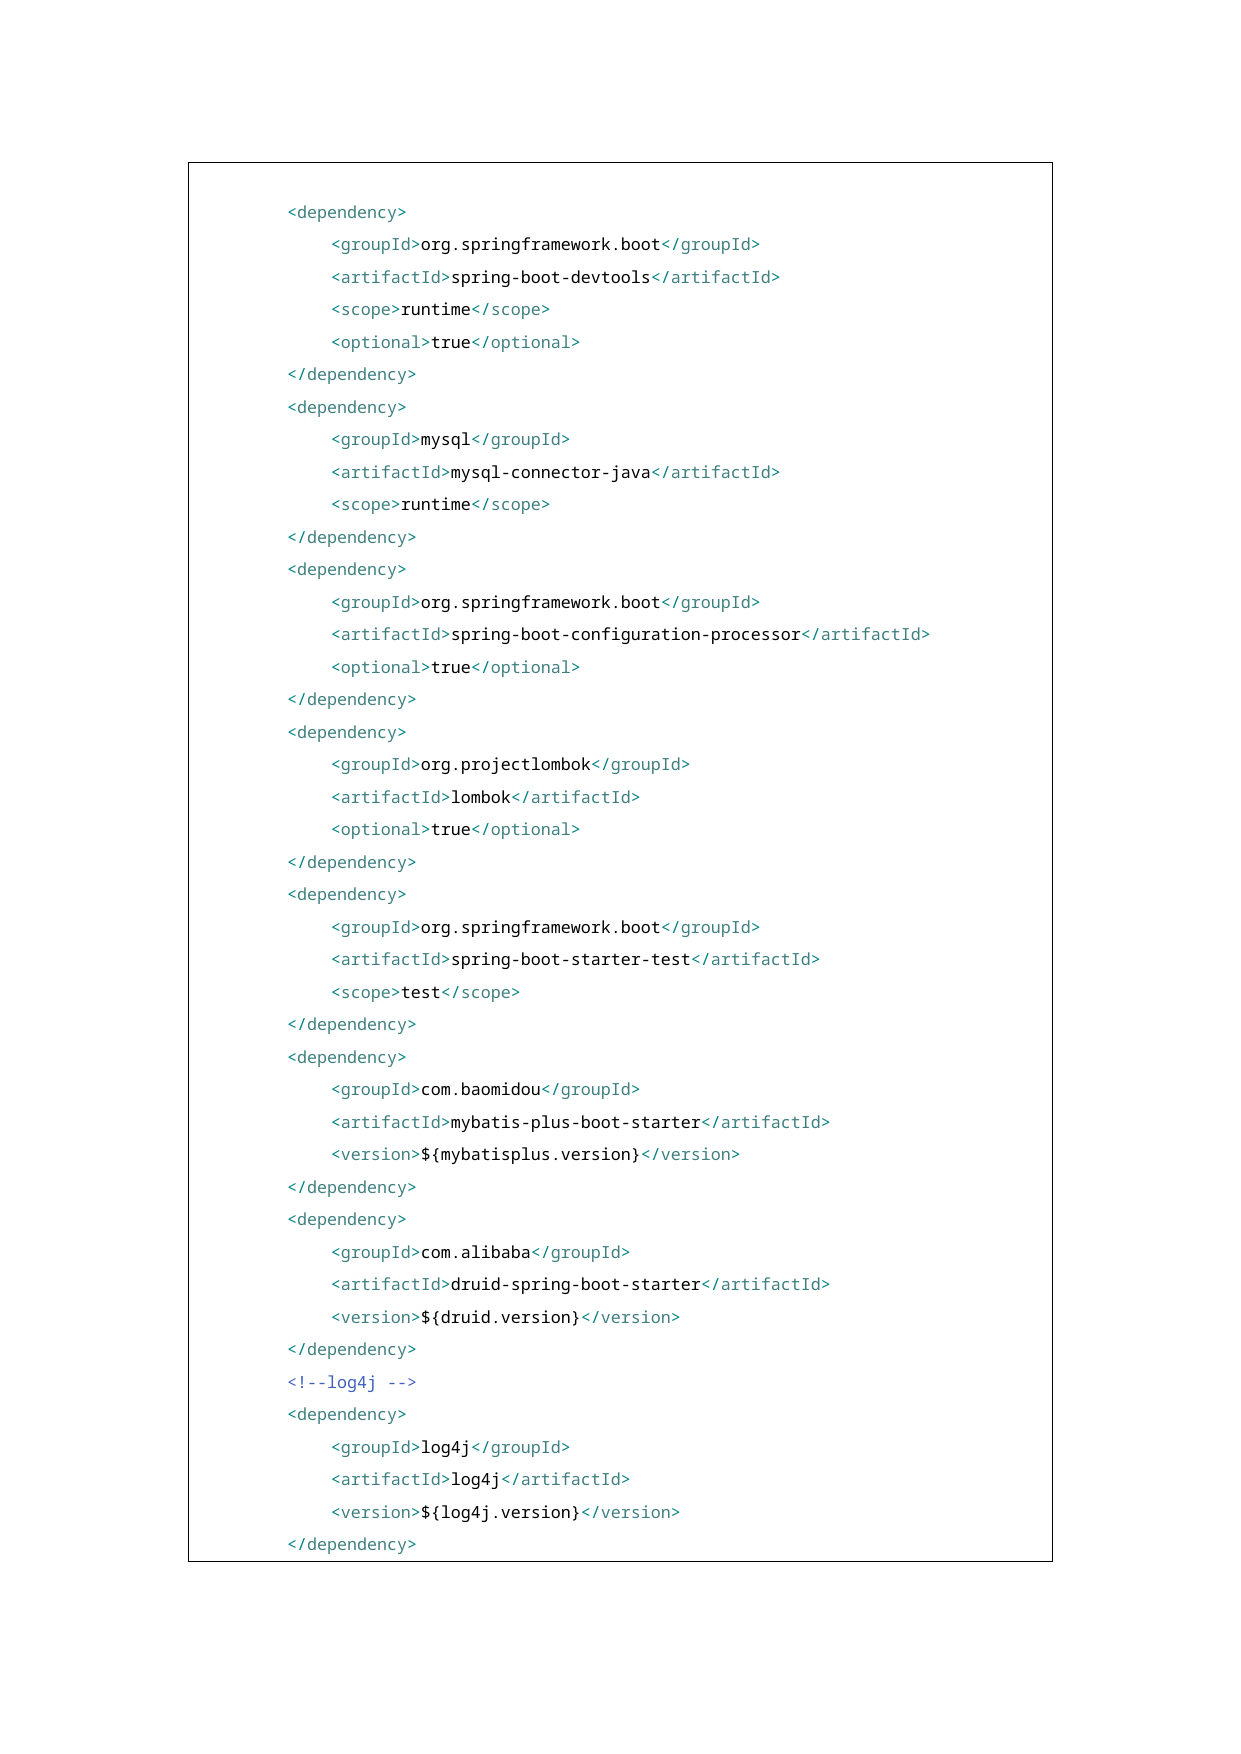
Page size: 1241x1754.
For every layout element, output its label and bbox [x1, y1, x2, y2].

table_header [189, 163, 1052, 1561]
